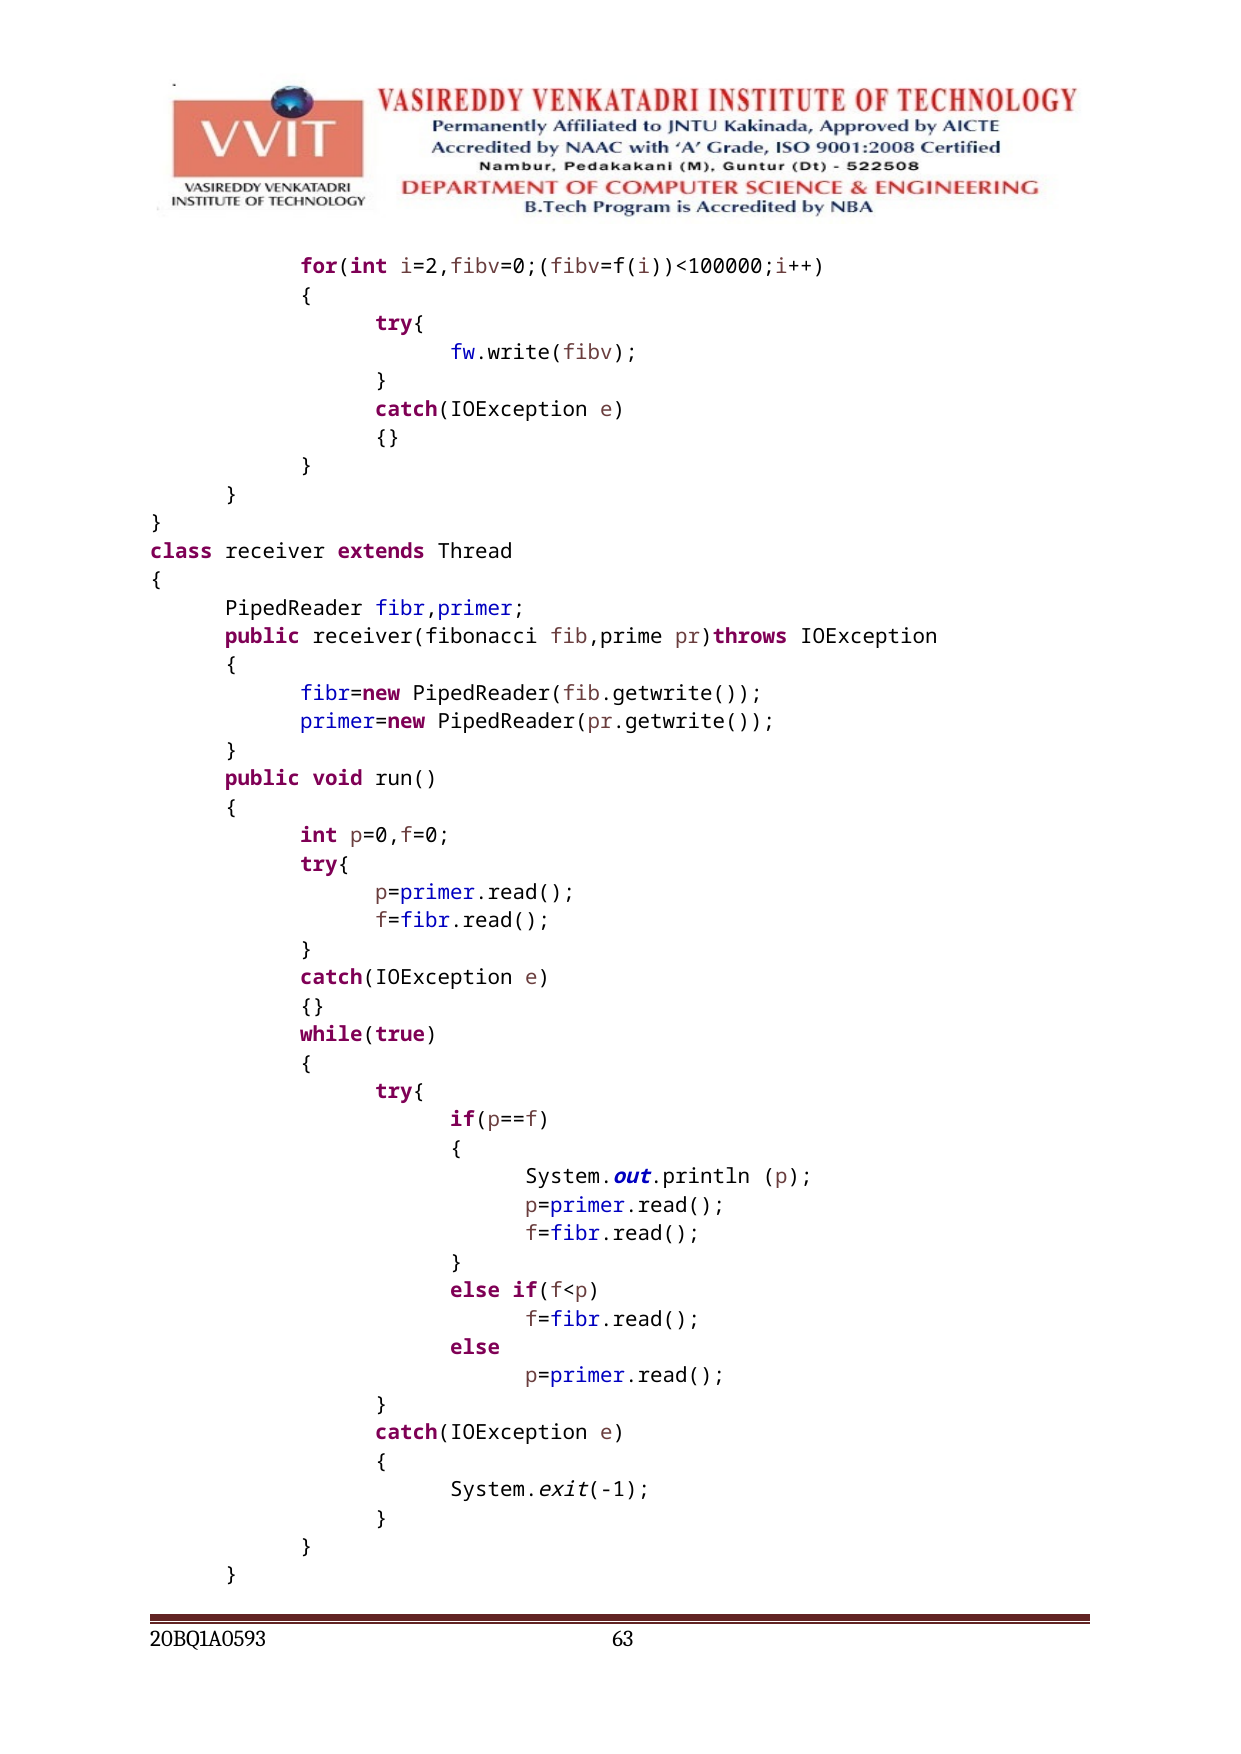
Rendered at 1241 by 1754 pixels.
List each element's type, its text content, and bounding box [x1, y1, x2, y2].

text fibr=new PipedReader(fib.getwrite()); [150, 678, 1090, 706]
text { [150, 1133, 1090, 1161]
text catch(IOException e) [150, 394, 1090, 422]
text } [150, 934, 1090, 962]
text f=fibr.read(); [150, 906, 1090, 934]
text } [150, 1559, 1090, 1588]
text fw.write(fibv); [150, 337, 1090, 365]
text } [150, 365, 1090, 394]
text { [150, 280, 1090, 308]
text for(int i=2,fibv=0;(fibv=f(i))<100000;i++) [150, 251, 1090, 280]
text } [150, 1389, 1090, 1417]
text {} [150, 422, 1090, 451]
text } [150, 735, 1090, 763]
text { [150, 1048, 1090, 1076]
text } [150, 1503, 1090, 1531]
text public void run() [150, 763, 1090, 792]
text class receiver extends Thread [150, 536, 1090, 564]
text } [150, 1531, 1090, 1559]
text System.out.println (p); [150, 1161, 1090, 1190]
text } [150, 451, 1090, 479]
text if(p==f) [150, 1104, 1090, 1133]
text else if(f<p) [150, 1275, 1090, 1304]
text { [150, 564, 1090, 593]
text p=primer.read(); [150, 1190, 1090, 1218]
text while(true) [150, 1019, 1090, 1048]
text try{ [150, 849, 1090, 877]
text f=fibr.read(); [150, 1218, 1090, 1247]
text f=fibr.read(); [150, 1304, 1090, 1332]
text { [150, 1446, 1090, 1474]
text { [150, 792, 1090, 820]
text System.exit(-1); [150, 1474, 1090, 1503]
text try{ [150, 308, 1090, 337]
text {} [150, 991, 1090, 1019]
text public receiver(fibonacci fib,prime pr)throws IOException [150, 621, 1090, 649]
text { [150, 649, 1090, 678]
text try{ [150, 1076, 1090, 1104]
text else [150, 1332, 1090, 1361]
text p=primer.read(); [150, 877, 1090, 906]
text int p=0,f=0; [150, 820, 1090, 849]
text } [150, 479, 1090, 507]
picture [150, 73, 1091, 224]
text } [150, 507, 1090, 536]
text p=primer.read(); [150, 1361, 1090, 1389]
text catch(IOException e) [150, 962, 1090, 991]
text PipedReader fibr,primer; [150, 593, 1090, 621]
text catch(IOException e) [150, 1417, 1090, 1446]
text } [150, 1247, 1090, 1275]
text primer=new PipedReader(pr.getwrite()); [150, 706, 1090, 735]
